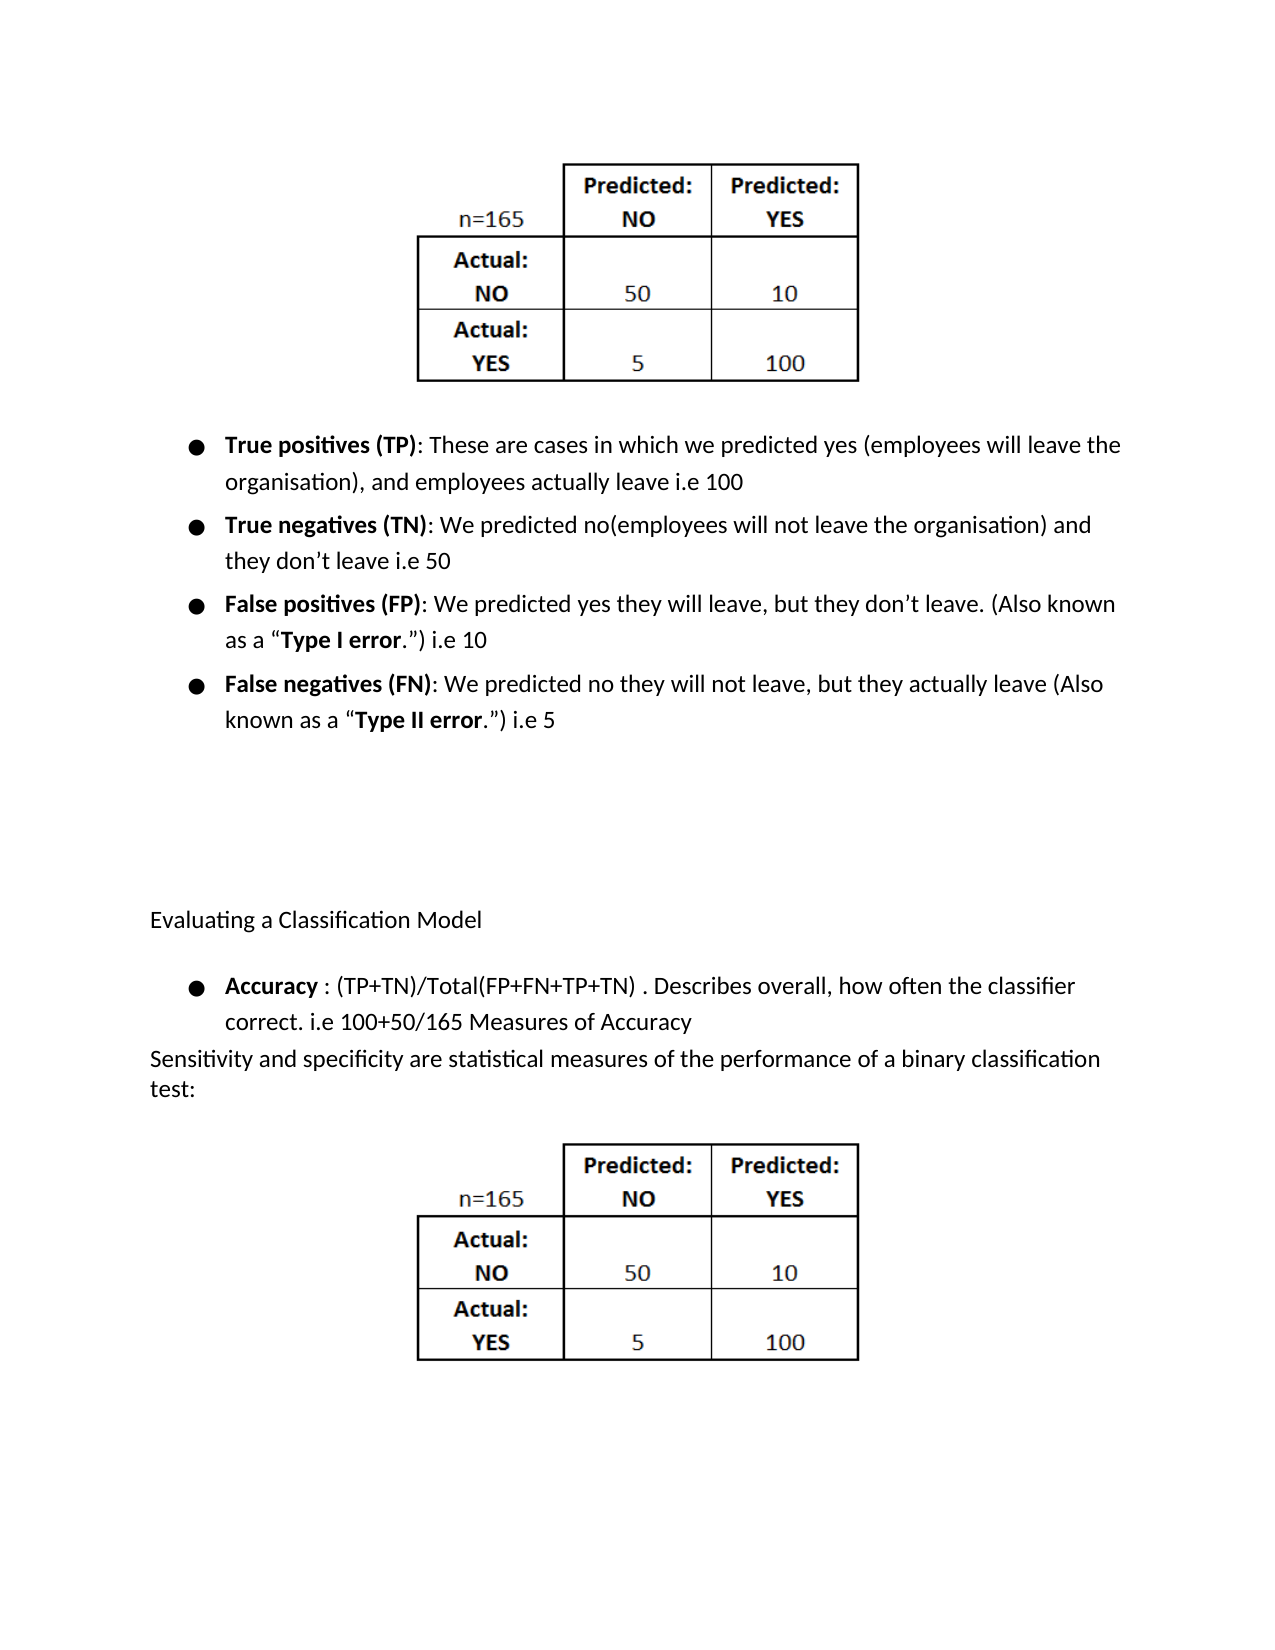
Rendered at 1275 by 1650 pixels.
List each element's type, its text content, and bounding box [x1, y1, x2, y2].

list True positives (TP): These are cases in which we predicted yes (employees will leave the organisation), and employees actually leave i.e 100 [187, 423, 1125, 496]
picture [401, 150, 874, 394]
picture [401, 1129, 874, 1373]
text Sensitivity and specificity are statistical measures of the performance of a binary classification test: [150, 1043, 1125, 1104]
list False positives (FP): We predicted yes they will leave, but they don’t leave. (Also known as a “Type I error.”) i.e 10 [187, 582, 1125, 655]
list True negatives (TN): We predicted no(employees will not leave the organisation) and they don’t leave i.e 50 [187, 502, 1125, 576]
list False negatives (FN): We predicted no they will not leave, but they actually leave (Also known as a “Type II error.”) i.e 5 [187, 661, 1125, 734]
list Accuracy : (TP+TN)/Total(FP+FN+TP+TN) . Describes overall, how often the classifier correct. i.e 100+50/165 Measures of Accuracy [187, 964, 1125, 1037]
subtitle Evaluating a Classification Model [150, 904, 1125, 934]
